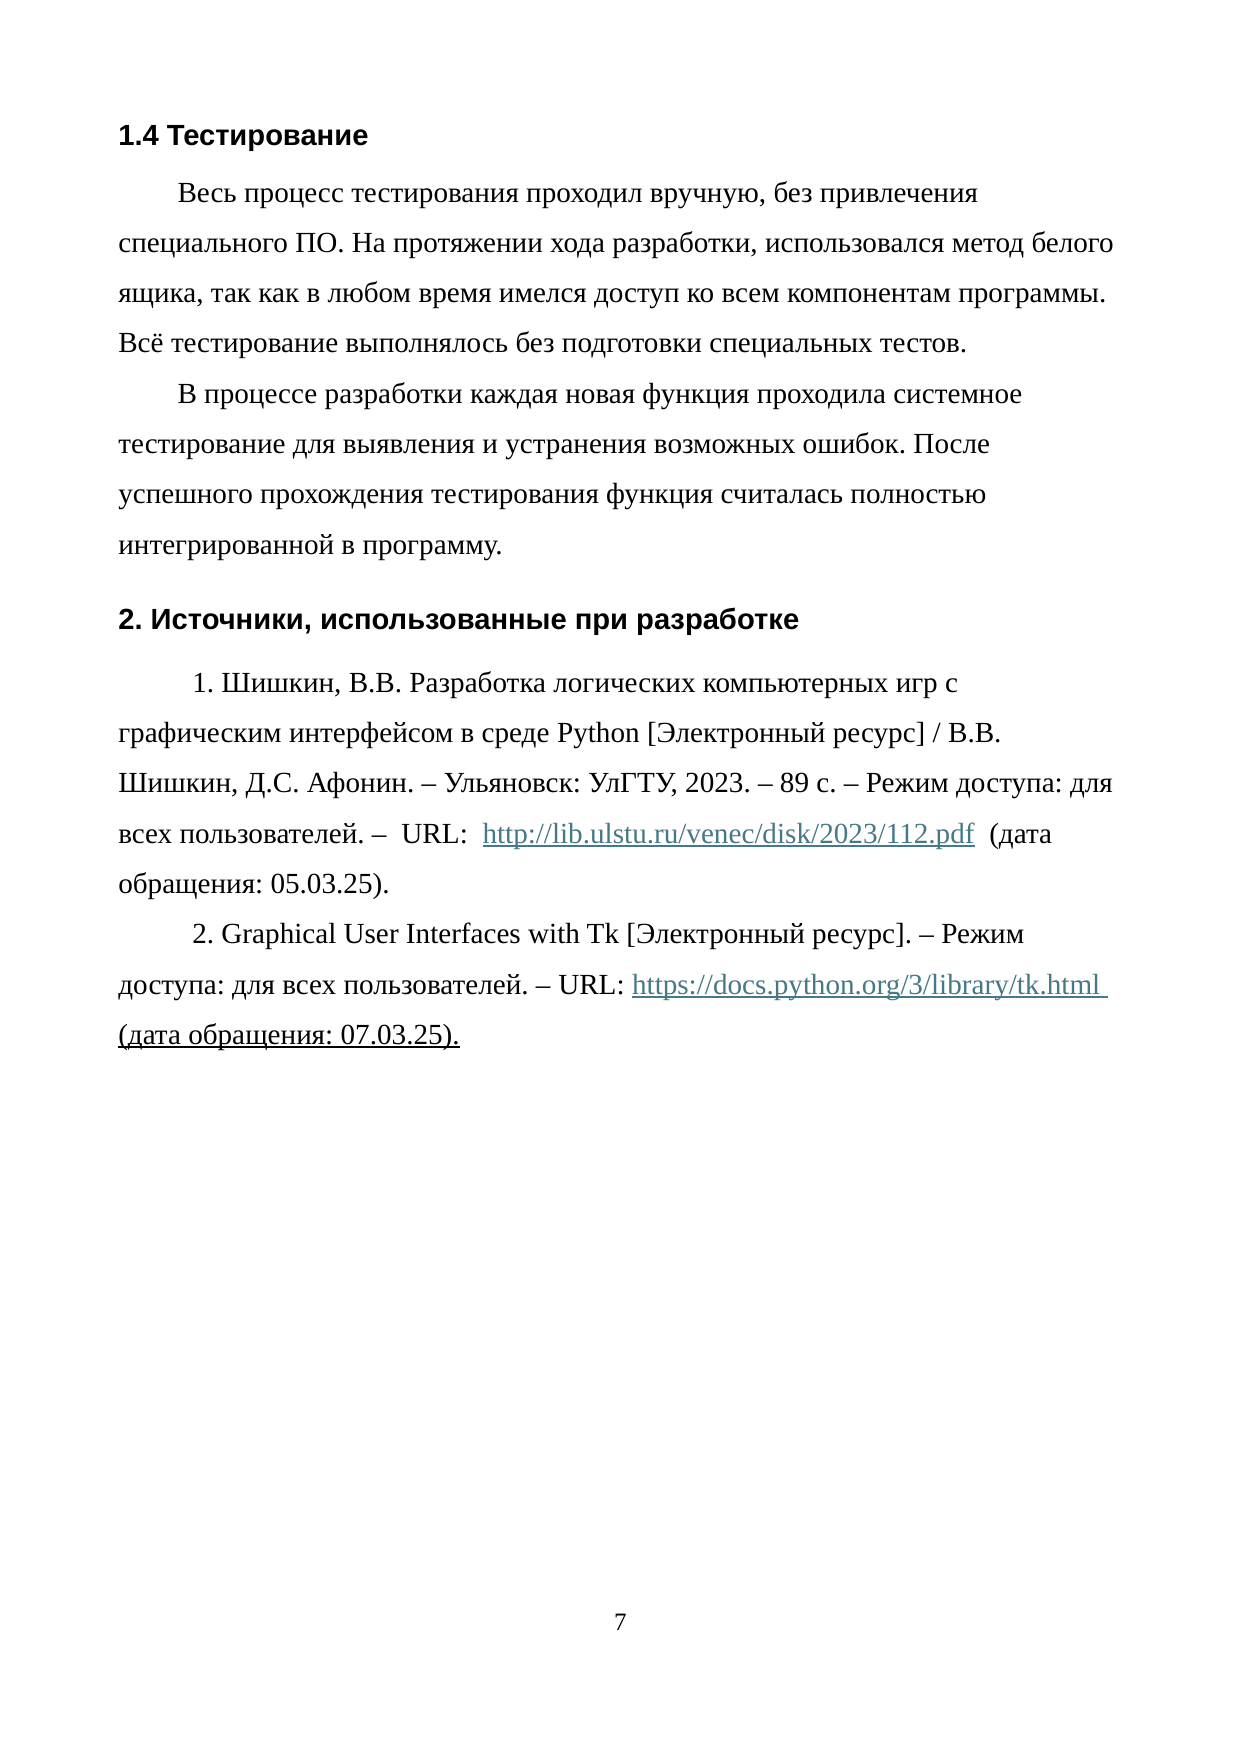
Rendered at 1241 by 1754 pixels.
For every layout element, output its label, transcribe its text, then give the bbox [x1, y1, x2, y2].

text В процессе разработки каждая новая функция проходила системное тестирование для выявления и устранения возможных ошибок. После успешного прохождения тестирования функция считалась полностью интегрированной в программу. [118, 376, 1122, 560]
text 1. Шишкин, В.В. Разработка логических компьютерных игр с графическим интерфейсом в среде Python [Электронный ресурс] / В.В. Шишкин, Д.С. Афонин. – Ульяновск: УлГТУ, 2023. – 89 с. – Режим доступа: для всех пользователей. – URL: http://lib.ulstu.ru/venec/disk/2023/112.pdf (дата обращения: 05.03.25). [118, 665, 1122, 900]
text 1.4 Тестирование [118, 118, 1122, 152]
text 2. Источники, использованные при разработке [118, 602, 1122, 636]
text Весь процесс тестирования проходил вручную, без привлечения специального ПО. На протяжении хода разработки, использовался метод белого ящика, так как в любом время имелся доступ ко всем компонентам программы. Всё тестирование выполнялось без подготовки специальных тестов. [118, 175, 1122, 359]
text 2. Graphical User Interfaces with Tk [Электронный ресурс]. – Режим доступа: для всех пользователей. – URL: https://docs.python.org/3/library/tk.html (дата обращения: 07.03.25). [118, 917, 1122, 1051]
